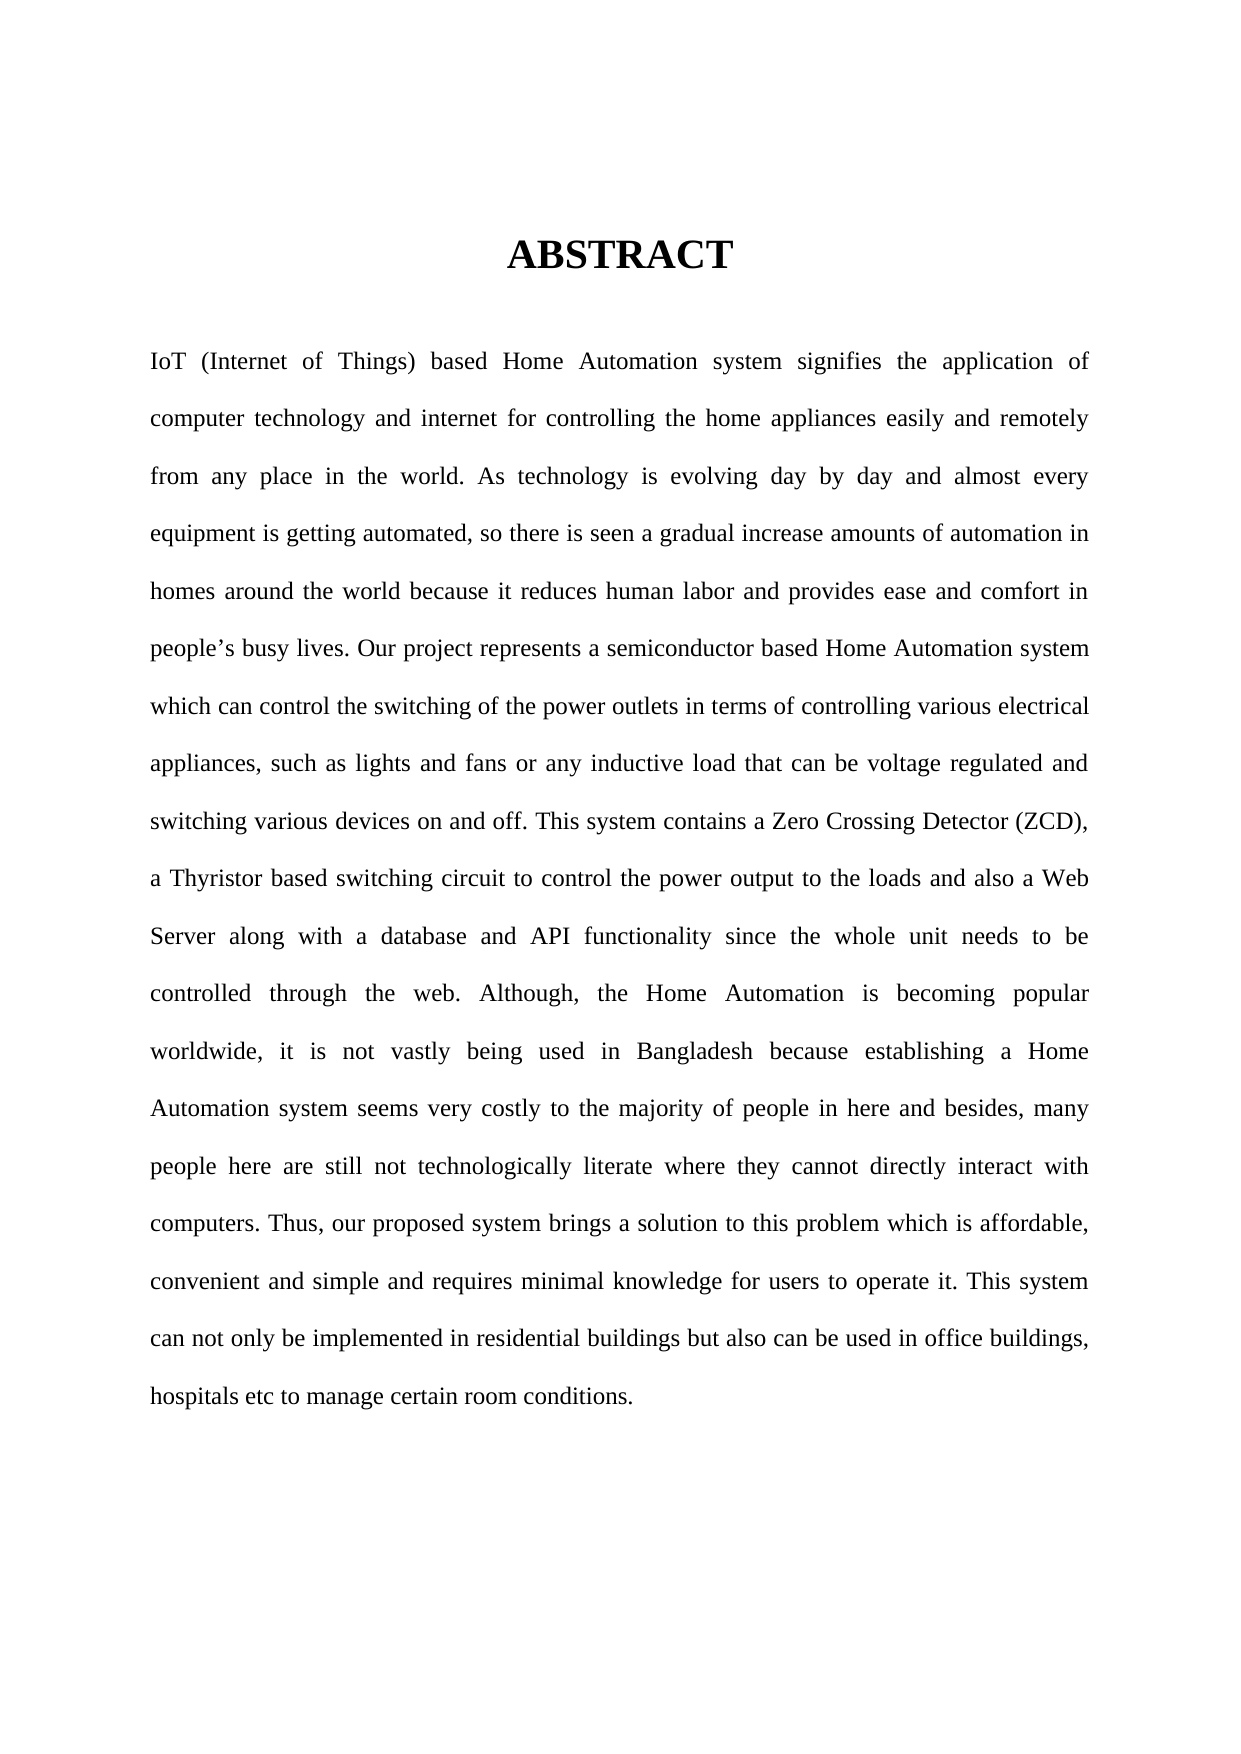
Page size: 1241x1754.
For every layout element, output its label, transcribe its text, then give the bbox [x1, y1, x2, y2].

text IoT (Internet of Things) based Home Automation system signifies the application of computer technology and internet for controlling the home appliances easily and remotely from any place in the world. As technology is evolving day by day and almost every equipment is getting automated, so there is seen a gradual increase amounts of automation in homes around the world because it reduces human labor and provides ease and comfort in people’s busy lives. Our project represents a semiconductor based Home Automation system which can control the switching of the power outlets in terms of controlling various electrical appliances, such as lights and fans or any inductive load that can be voltage regulated and switching various devices on and off. This system contains a Zero Crossing Detector (ZCD), a Thyristor based switching circuit to control the power output to the loads and also a Web Server along with a database and API functionality since the whole unit needs to be controlled through the web. Although, the Home Automation is becoming popular worldwide, it is not vastly being used in Bangladesh because establishing a Home Automation system seems very costly to the majority of people in here and besides, many people here are still not technologically literate where they cannot directly interact with computers. Thus, our proposed system brings a solution to this problem which is affordable, convenient and simple and requires minimal knowledge for users to operate it. This system can not only be implemented in residential buildings but also can be used in office buildings, hospitals etc to manage certain room conditions. [150, 346, 1090, 1409]
text ABSTRACT [150, 229, 1090, 277]
